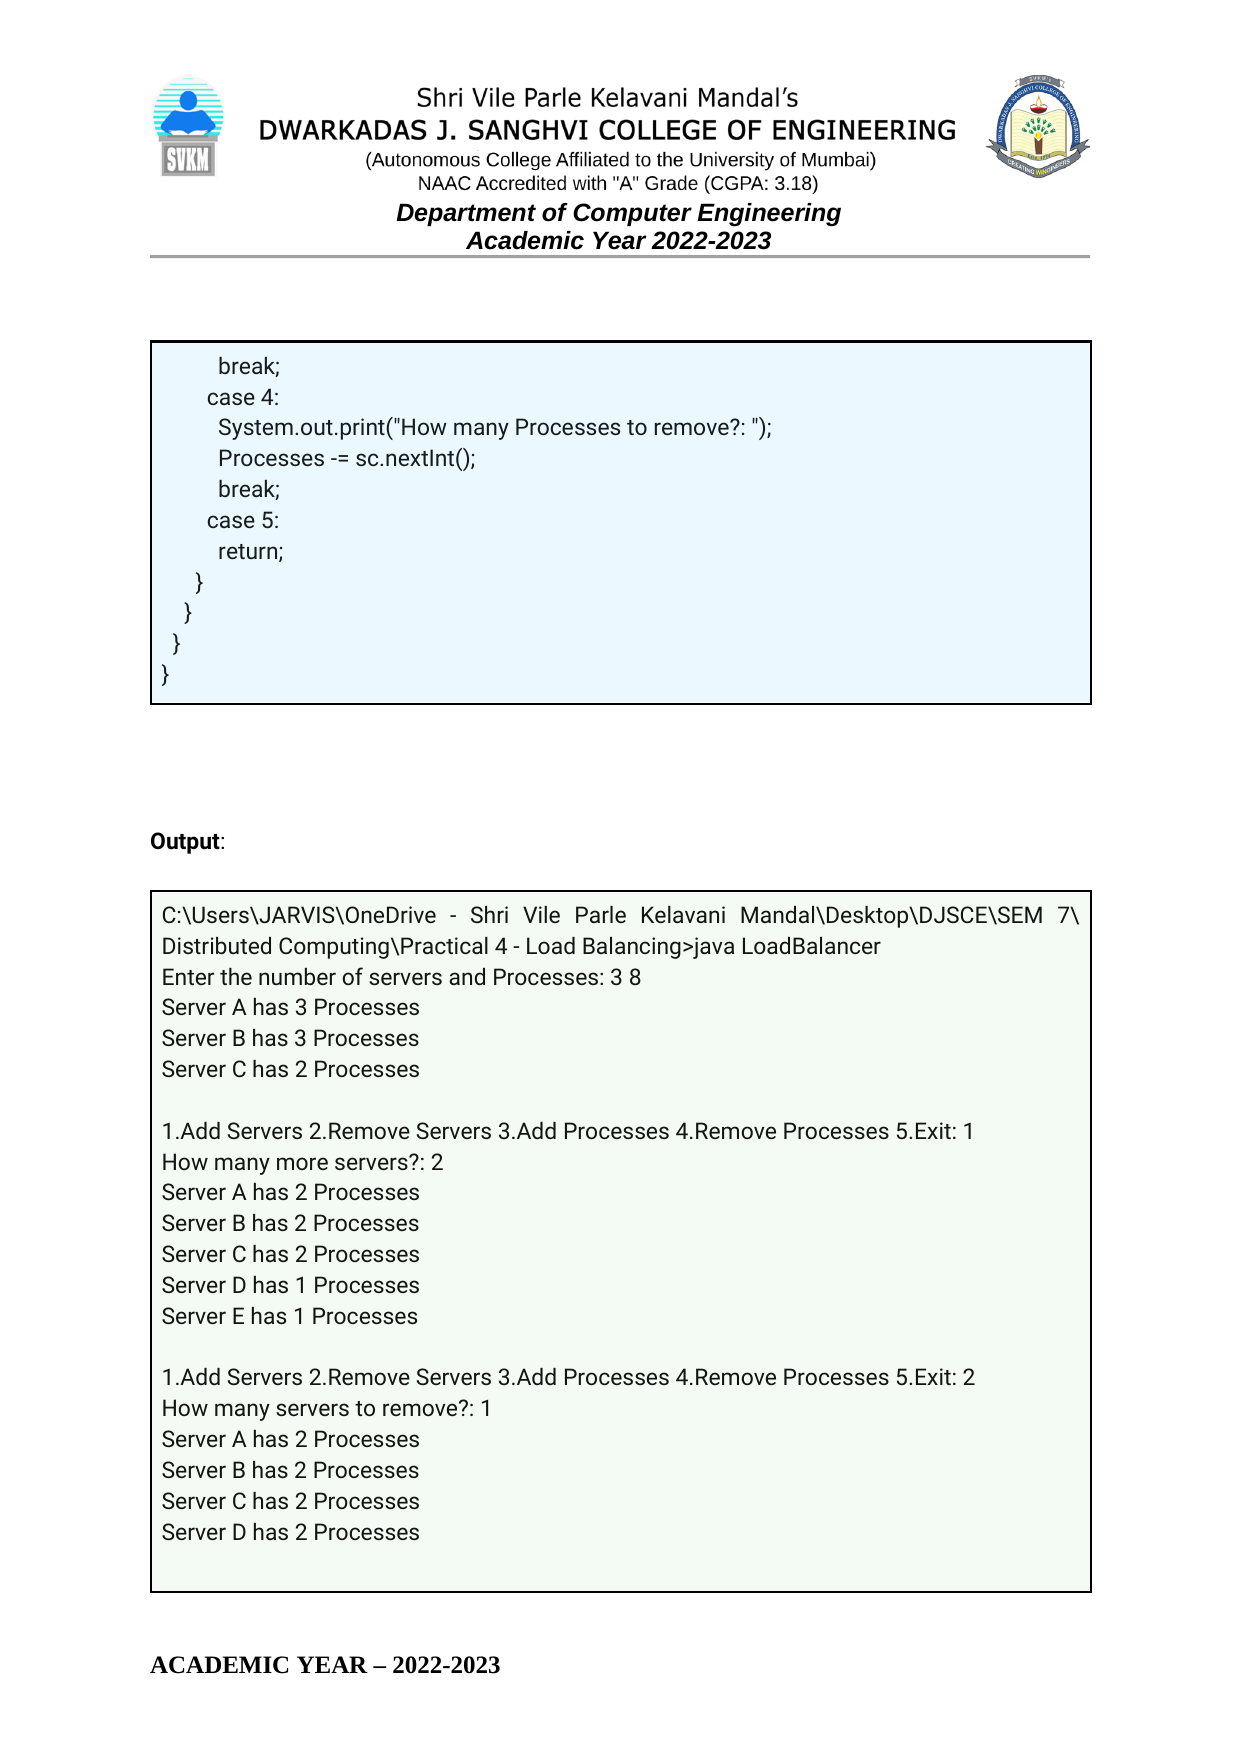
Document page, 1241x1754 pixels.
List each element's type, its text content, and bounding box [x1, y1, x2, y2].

text Output: [150, 828, 1090, 855]
picture [150, 75, 1091, 194]
